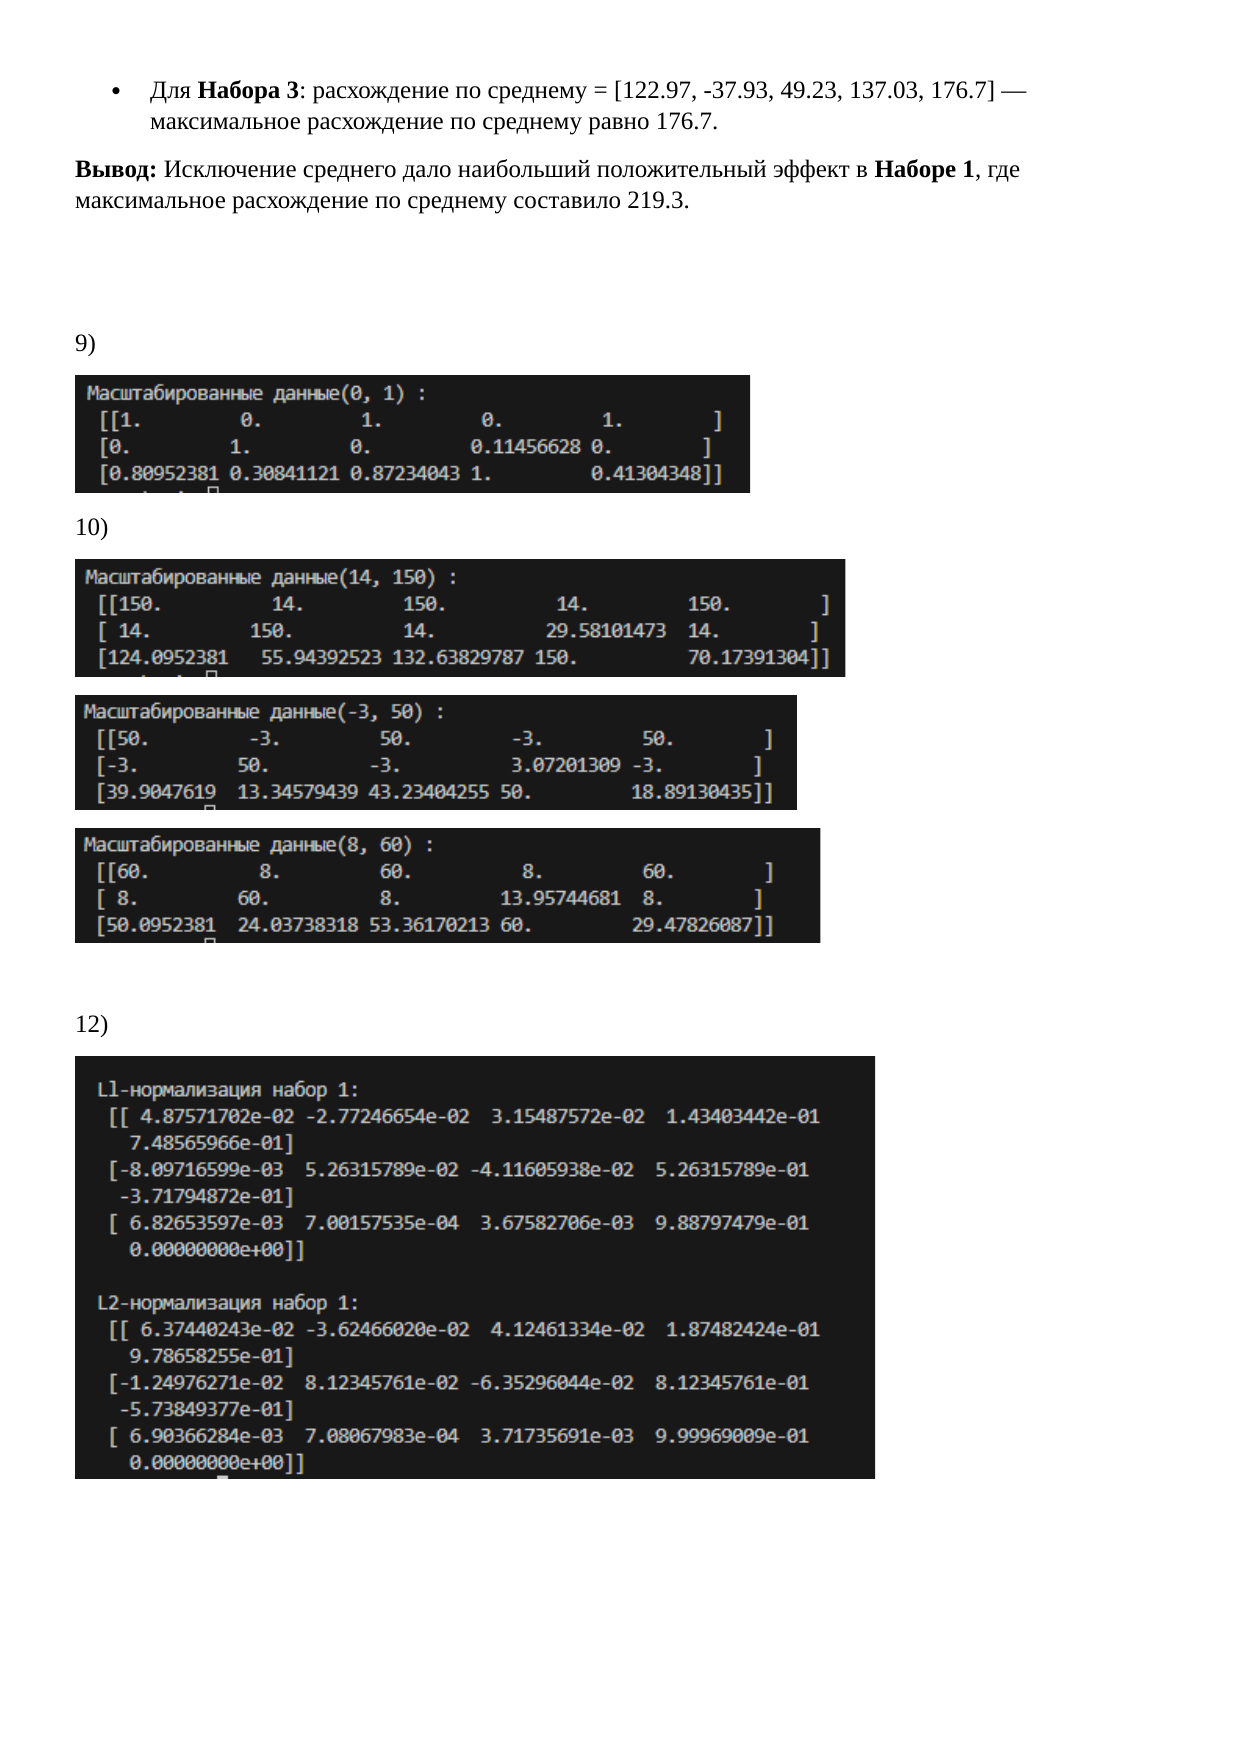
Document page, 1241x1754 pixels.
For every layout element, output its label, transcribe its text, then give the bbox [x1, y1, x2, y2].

picture [75, 1056, 876, 1479]
picture [75, 559, 846, 677]
text 9) [75, 328, 1165, 357]
list Для Набора 3: расхождение по среднему = [122.97, -37.93, 49.23, 137.03, 176.7] — максимальное расхождение по среднему равно 176.7. [112, 75, 1165, 135]
picture [75, 695, 797, 810]
picture [75, 375, 750, 493]
text Вывод: Исключение среднего дало наибольший положительный эффект в Наборе 1, где максимальное расхождение по среднему составило 219.3. [75, 154, 1165, 213]
text 10) [75, 512, 1165, 540]
text 12) [75, 1009, 1165, 1038]
picture [75, 828, 821, 943]
